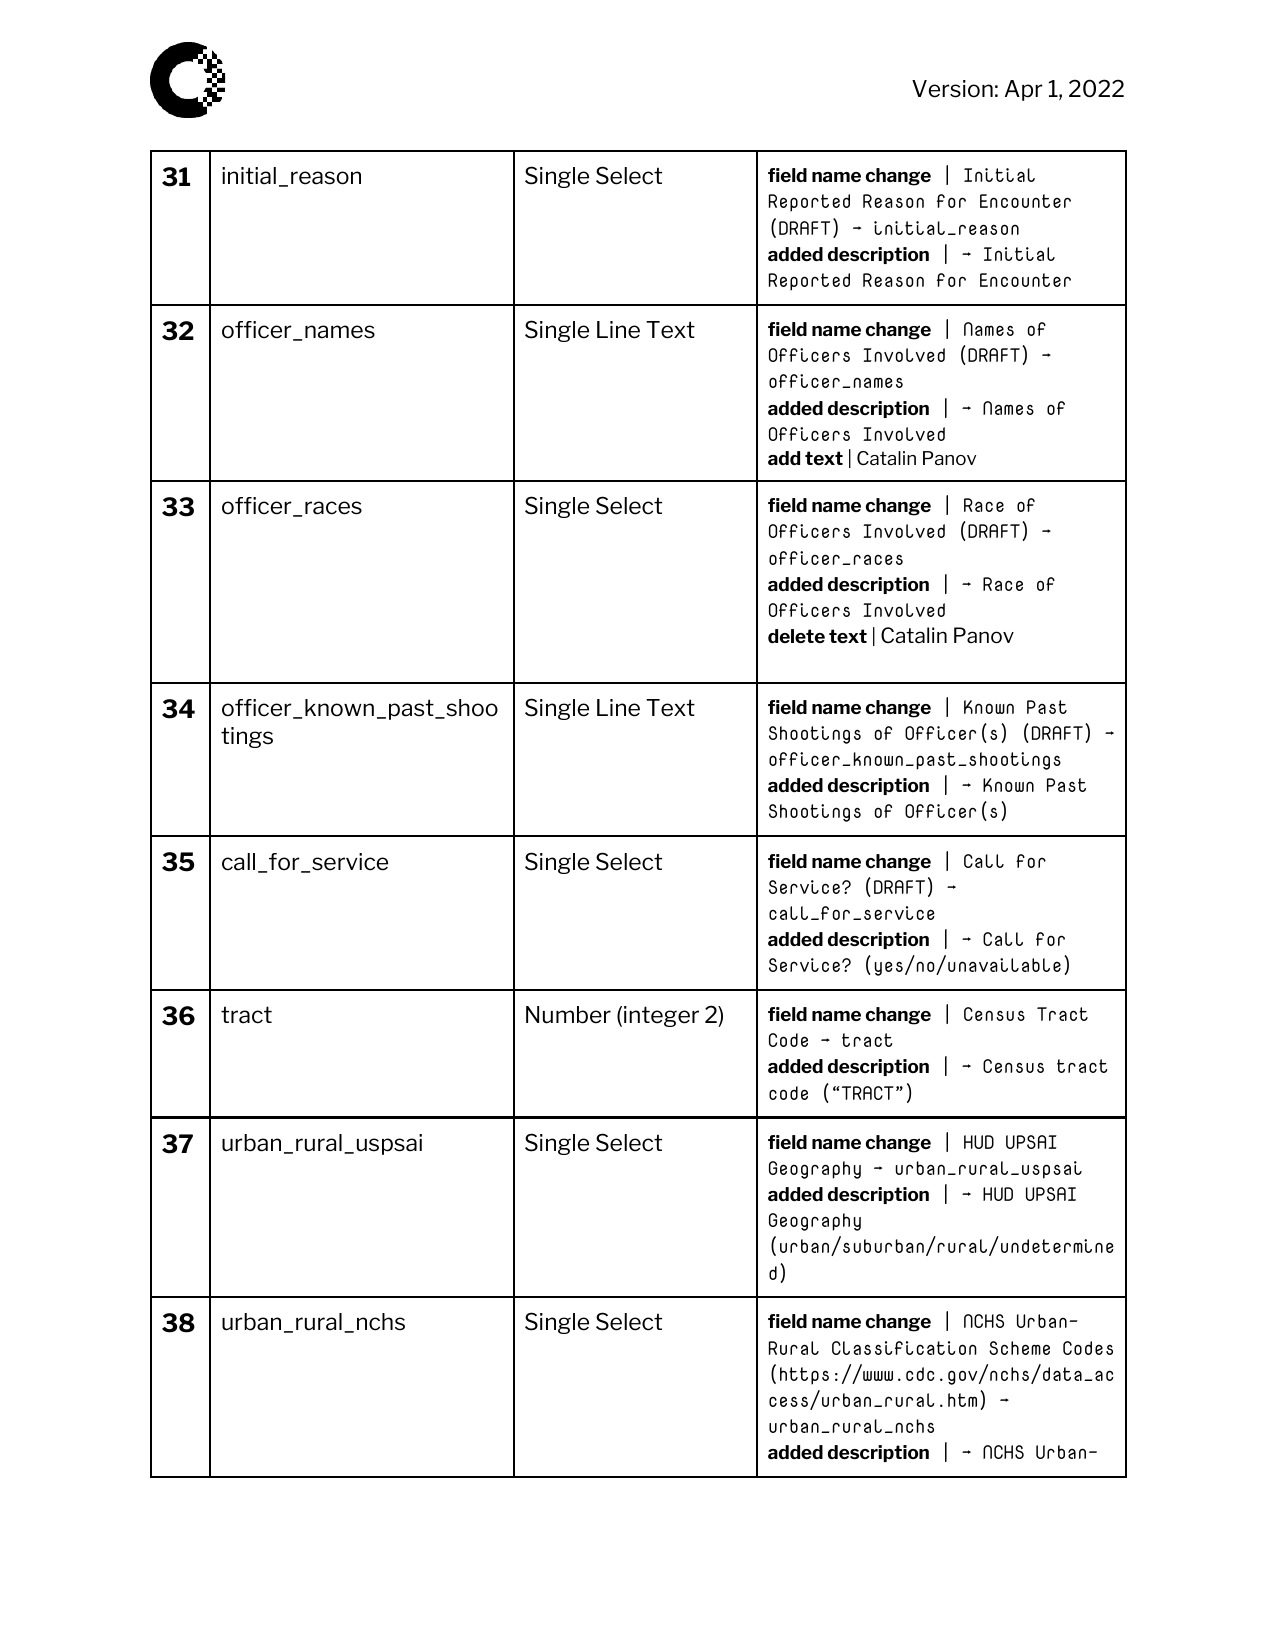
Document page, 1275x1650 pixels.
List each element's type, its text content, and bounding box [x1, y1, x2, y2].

table_cell 35 [152, 837, 209, 989]
table_cell Single Select [515, 482, 756, 682]
table_cell field name change | Known Past Shootings of Officer(s) (DRAFT) → officer_known_past_shootings added description | → Known Past Shootings of Officer(s) [758, 684, 1125, 835]
table_cell 32 [152, 306, 209, 480]
table_cell 36 [152, 991, 209, 1116]
table_cell urban_rural_uspsai [211, 1119, 513, 1296]
table_cell call_for_service [211, 837, 513, 989]
table_cell 33 [152, 482, 209, 682]
table_cell field name change | Race of Officers Involved (DRAFT) → officer_races added description | → Race of Officers Involved delete text | Catalin Panov [758, 482, 1125, 682]
table_cell Single Select [515, 1298, 756, 1476]
table_cell Single Line Text [515, 306, 756, 480]
picture [150, 42, 226, 118]
table_cell initial_reason [211, 152, 513, 304]
table_cell 34 [152, 684, 209, 835]
table_cell field name change | HUD UPSAI Geography → urban_rural_uspsai added description | → HUD UPSAI Geography (urban/suburban/rural/undetermined) [758, 1119, 1125, 1296]
table_cell tract [211, 991, 513, 1116]
table_cell officer_known_past_shootings [211, 684, 513, 835]
table_cell Single Select [515, 1119, 756, 1296]
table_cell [758, 1298, 1125, 1476]
table_cell 37 [152, 1119, 209, 1296]
table_cell field name change | Call for Service? (DRAFT) → call_for_service added description | → Call for Service? (yes/no/unavailable) [758, 837, 1125, 989]
table_cell Number (integer 2) [515, 991, 756, 1116]
table_cell Single Select [515, 152, 756, 304]
table_cell urban_rural_nchs [211, 1298, 513, 1476]
table_cell Single Select [515, 837, 756, 989]
table_cell officer_names [211, 306, 513, 480]
table_cell field name change | Census Tract Code → tract added description | → Census tract code (“TRACT”) [758, 991, 1125, 1116]
table_cell field name change | Names of Officers Involved (DRAFT) → officer_names added description | → Names of Officers Involved add text | Catalin Panov [758, 306, 1125, 480]
table_cell field name change | Initial Reported Reason for Encounter (DRAFT) → initial_reason added description | → Initial Reported Reason for Encounter [758, 152, 1125, 304]
table_cell officer_races [211, 482, 513, 682]
table_cell 31 [152, 152, 209, 304]
table_cell 38 [152, 1298, 209, 1476]
table_cell Single Line Text [515, 684, 756, 835]
